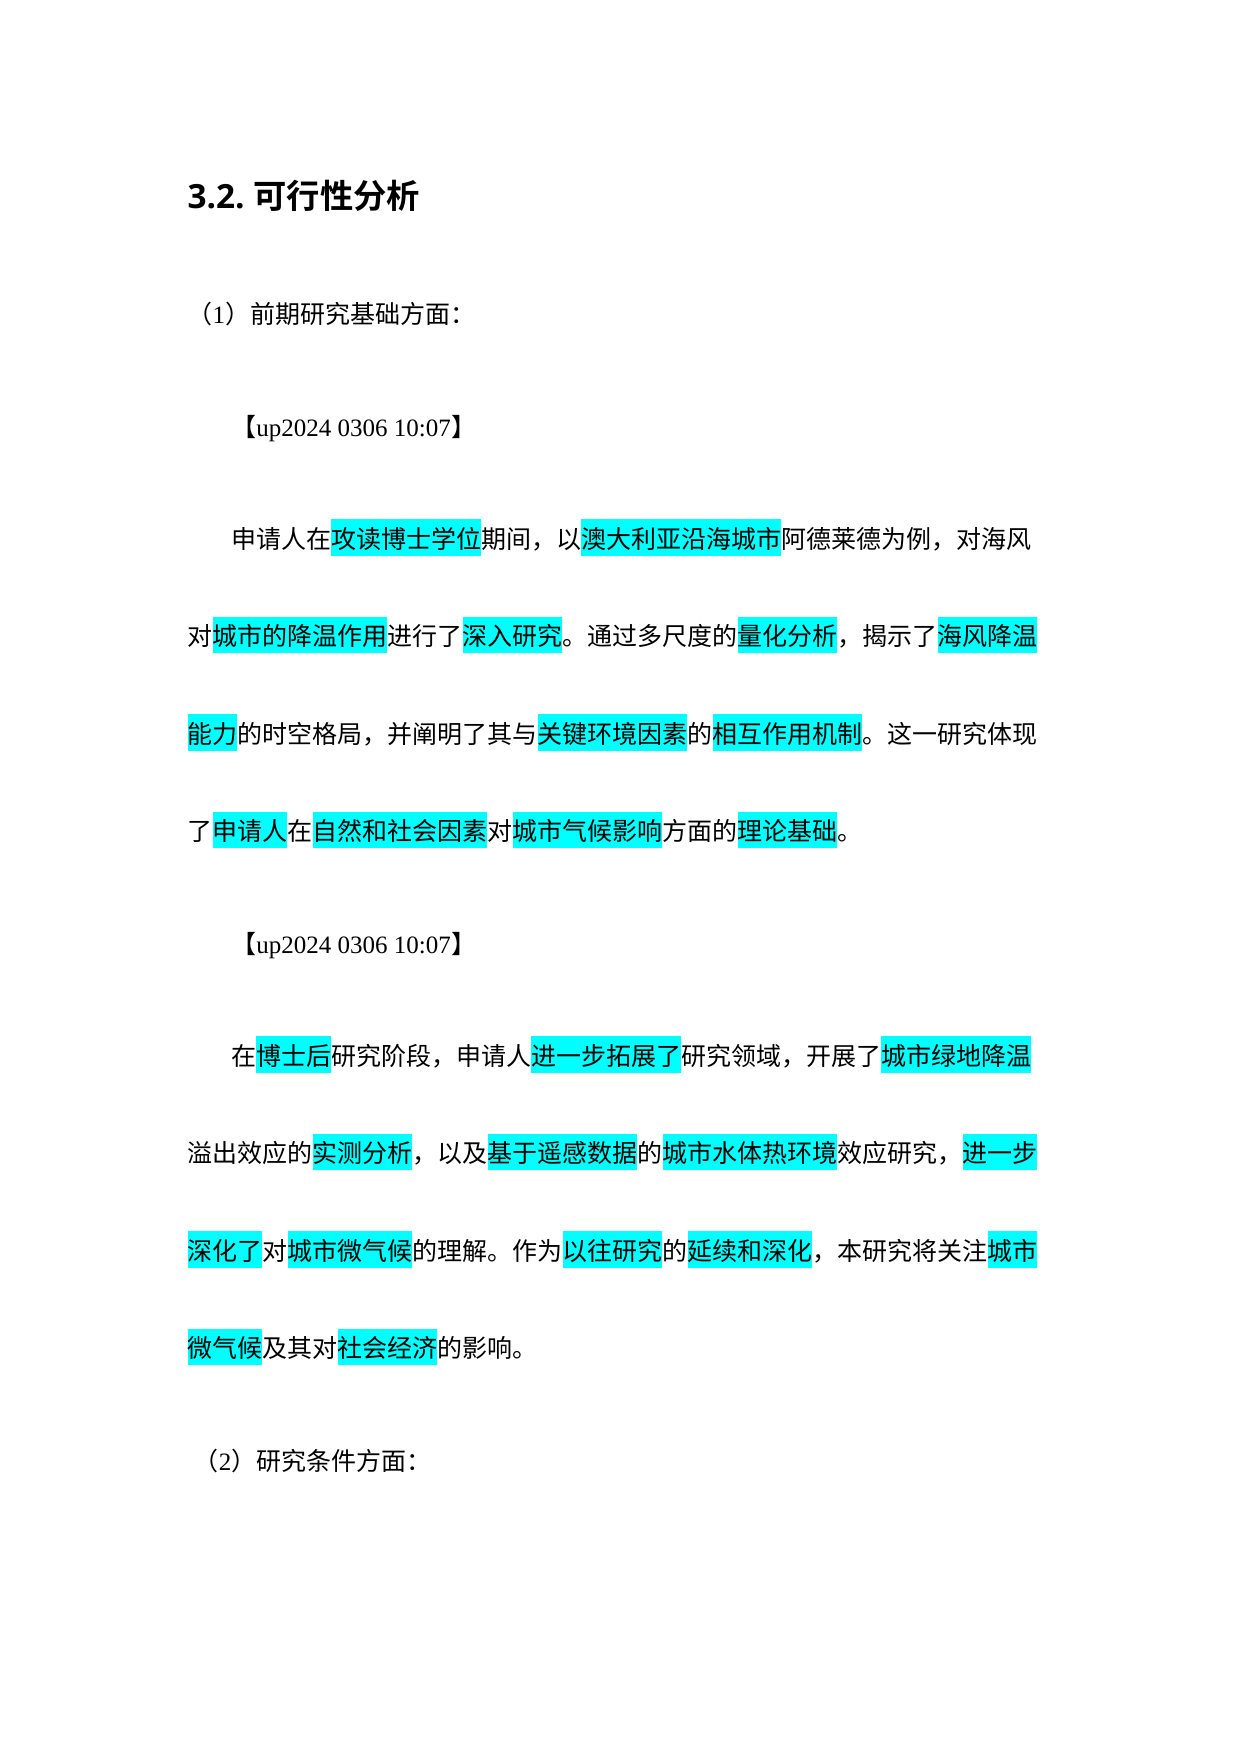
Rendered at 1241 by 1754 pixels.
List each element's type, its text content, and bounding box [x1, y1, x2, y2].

text （2）研究条件方面： [187, 1427, 1053, 1492]
text 【up2024 0306 10:07】 [187, 393, 1053, 458]
text 在博士后研究阶段，申请人进一步拓展了研究领域，开展了城市绿地降温溢出效应的实测分析，以及基于遥感数据的城市水体热环境效应研究，进一步深化了对城市微气候的理解。作为以往研究的延续和深化，本研究将关注城市微气候及其对社会经济的影响。 [187, 1022, 1053, 1379]
subtitle 3.2. 可行性分析 [187, 162, 1053, 227]
text （1）前期研究基础方面： [187, 280, 1053, 345]
text 申请人在攻读博士学位期间，以澳大利亚沿海城市阿德莱德为例，对海风对城市的降温作用进行了深入研究。通过多尺度的量化分析，揭示了海风降温能力的时空格局，并阐明了其与关键环境因素的相互作用机制。这一研究体现了申请人在自然和社会因素对城市气候影响方面的理论基础。 [187, 505, 1053, 862]
text 【up2024 0306 10:07】 [187, 910, 1053, 975]
